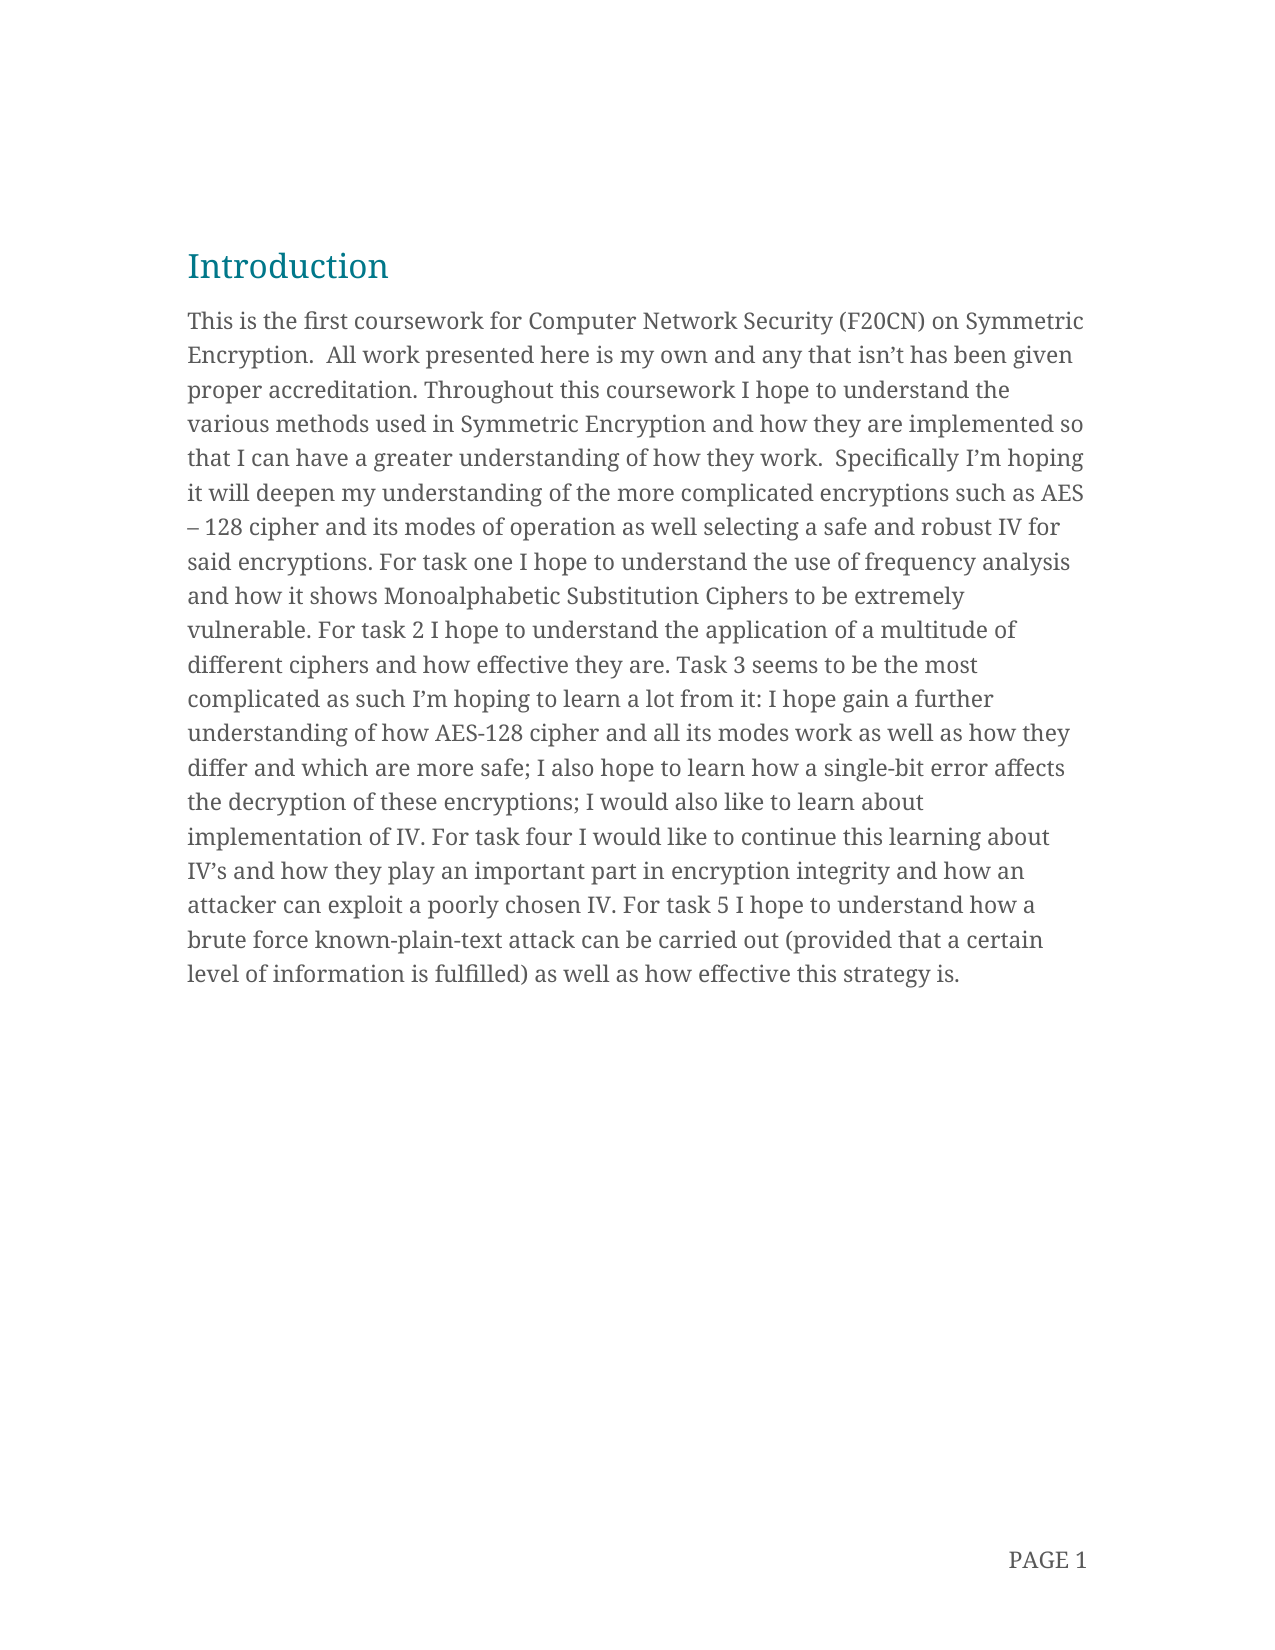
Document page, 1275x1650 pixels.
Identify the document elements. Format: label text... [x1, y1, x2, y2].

text This is the first coursework for Computer Network Security (F20CN) on Symmetric Encryption. All work presented here is my own and any that isn’t has been given proper accreditation. Throughout this coursework I hope to understand the various methods used in Symmetric Encryption and how they are implemented so that I can have a greater understanding of how they work. Specifically I’m hoping it will deepen my understanding of the more complicated encryptions such as AES – 128 cipher and its modes of operation as well selecting a safe and robust IV for said encryptions. For task one I hope to understand the use of frequency analysis and how it shows Monoalphabetic Substitution Ciphers to be extremely vulnerable. For task 2 I hope to understand the application of a multitude of different ciphers and how effective they are. Task 3 seems to be the most complicated as such I’m hoping to learn a lot from it: I hope gain a further understanding of how AES-128 cipher and all its modes work as well as how they differ and which are more safe; I also hope to learn how a single-bit error affects the decryption of these encryptions; I would also like to learn about implementation of IV. For task four I would like to continue this learning about IV’s and how they play an important part in encryption integrity and how an attacker can exploit a poorly chosen IV. For task 5 I hope to understand how a brute force known-plain-text attack can be carried out (provided that a certain level of information is fulfilled) as well as how effective this strategy is. [187, 305, 1087, 989]
subtitle Introduction [187, 242, 1087, 288]
